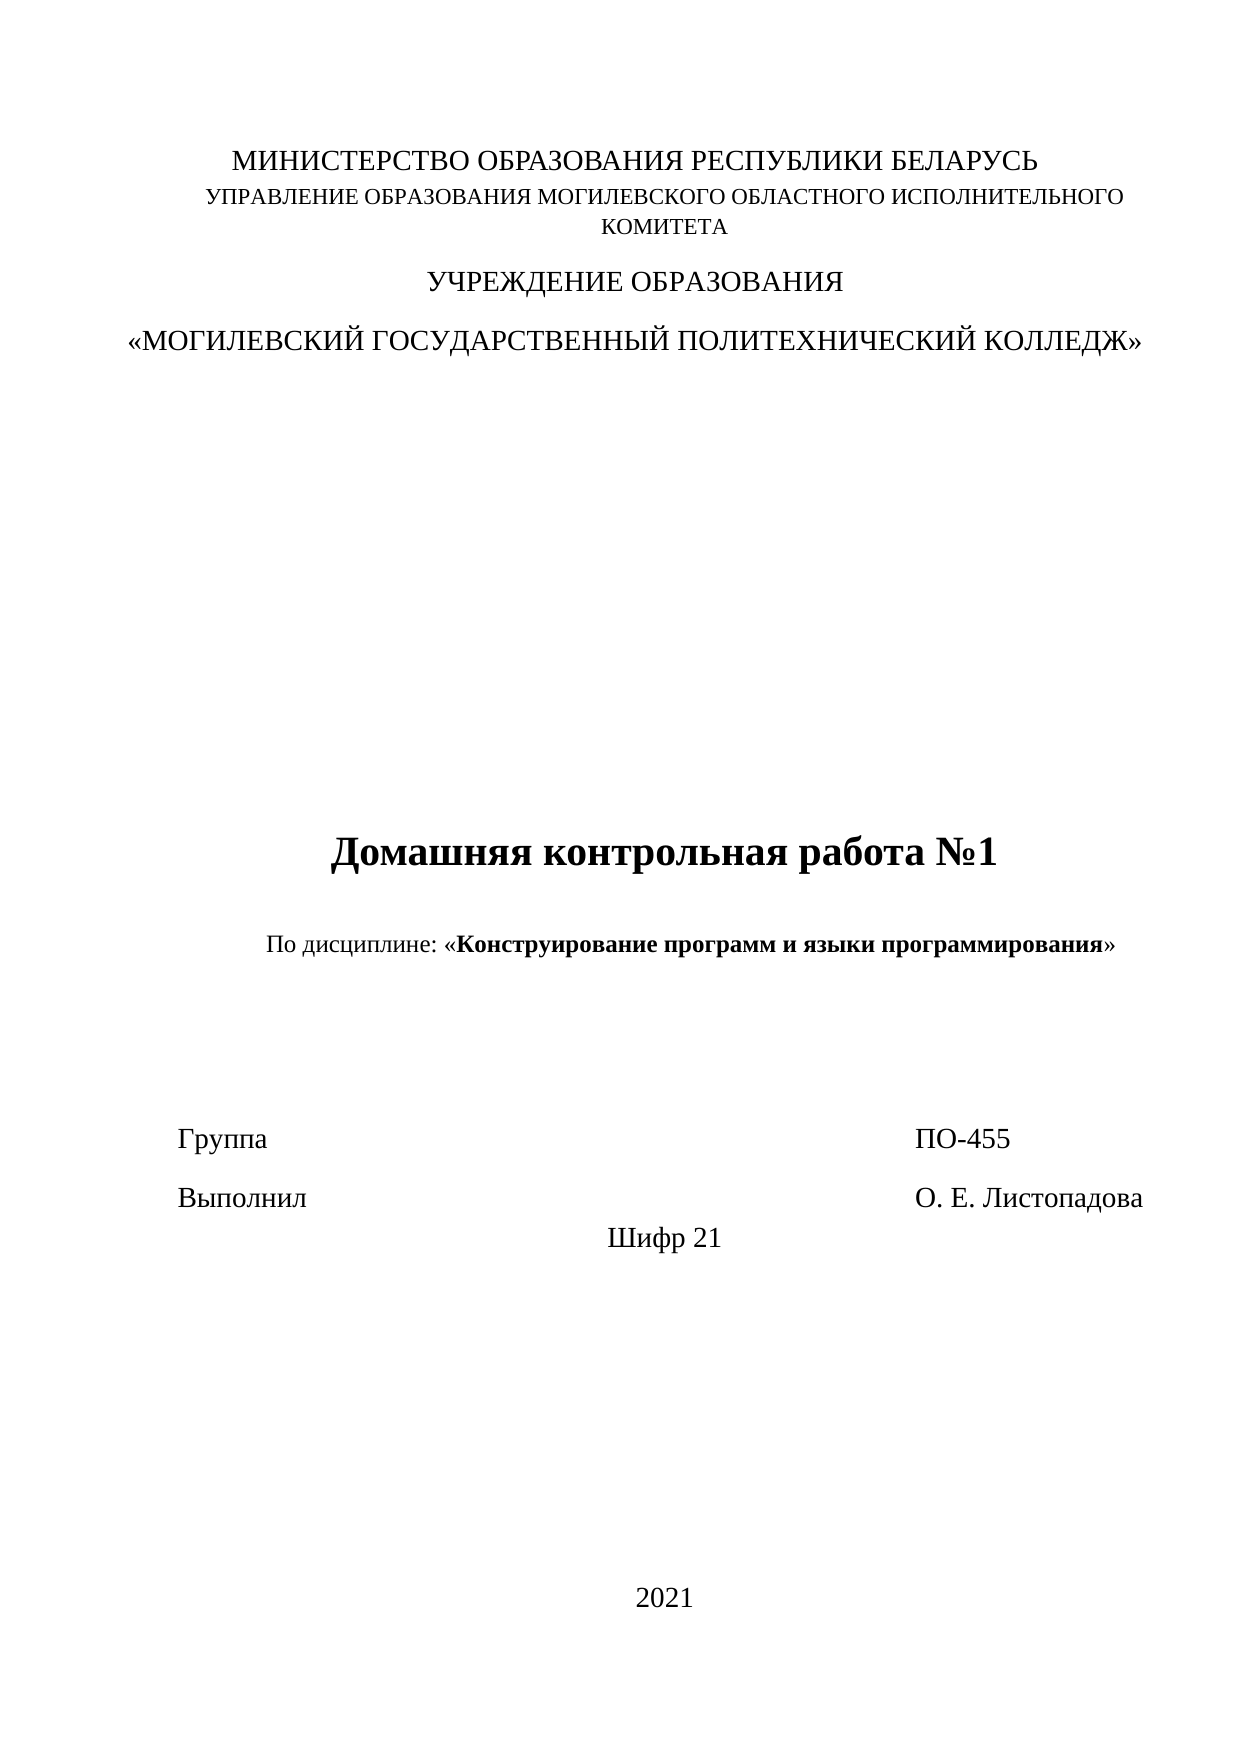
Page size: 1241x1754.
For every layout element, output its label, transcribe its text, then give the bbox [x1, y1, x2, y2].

text По дисциплине: «Конструирование программ и языки программирования» [177, 929, 1152, 958]
subtitle Министерство образования Республики Беларусь [103, 143, 1167, 177]
subtitle Домашняя контрольная работа №1 [177, 827, 1152, 875]
text «Могилевский государственный политехнический колледж» [103, 323, 1167, 357]
text УПРАВЛЕНИЕ ОБРАЗОВАНИЯ МОГИЛЕВСКОГО ОБЛАСТНОГО ИСПОЛНИТЕЛЬНОГО КОМИТЕТА [177, 183, 1152, 239]
subtitle 2021 [177, 1580, 1152, 1614]
subtitle Выполнил О. Е. Листопадова [177, 1180, 1152, 1213]
text Группа ПО-455 [177, 1121, 1152, 1155]
text Шифр 21 [177, 1220, 1152, 1253]
text УЧРЕЖДЕНИЕ ОБРАЗОВАНИЯ [103, 264, 1167, 298]
